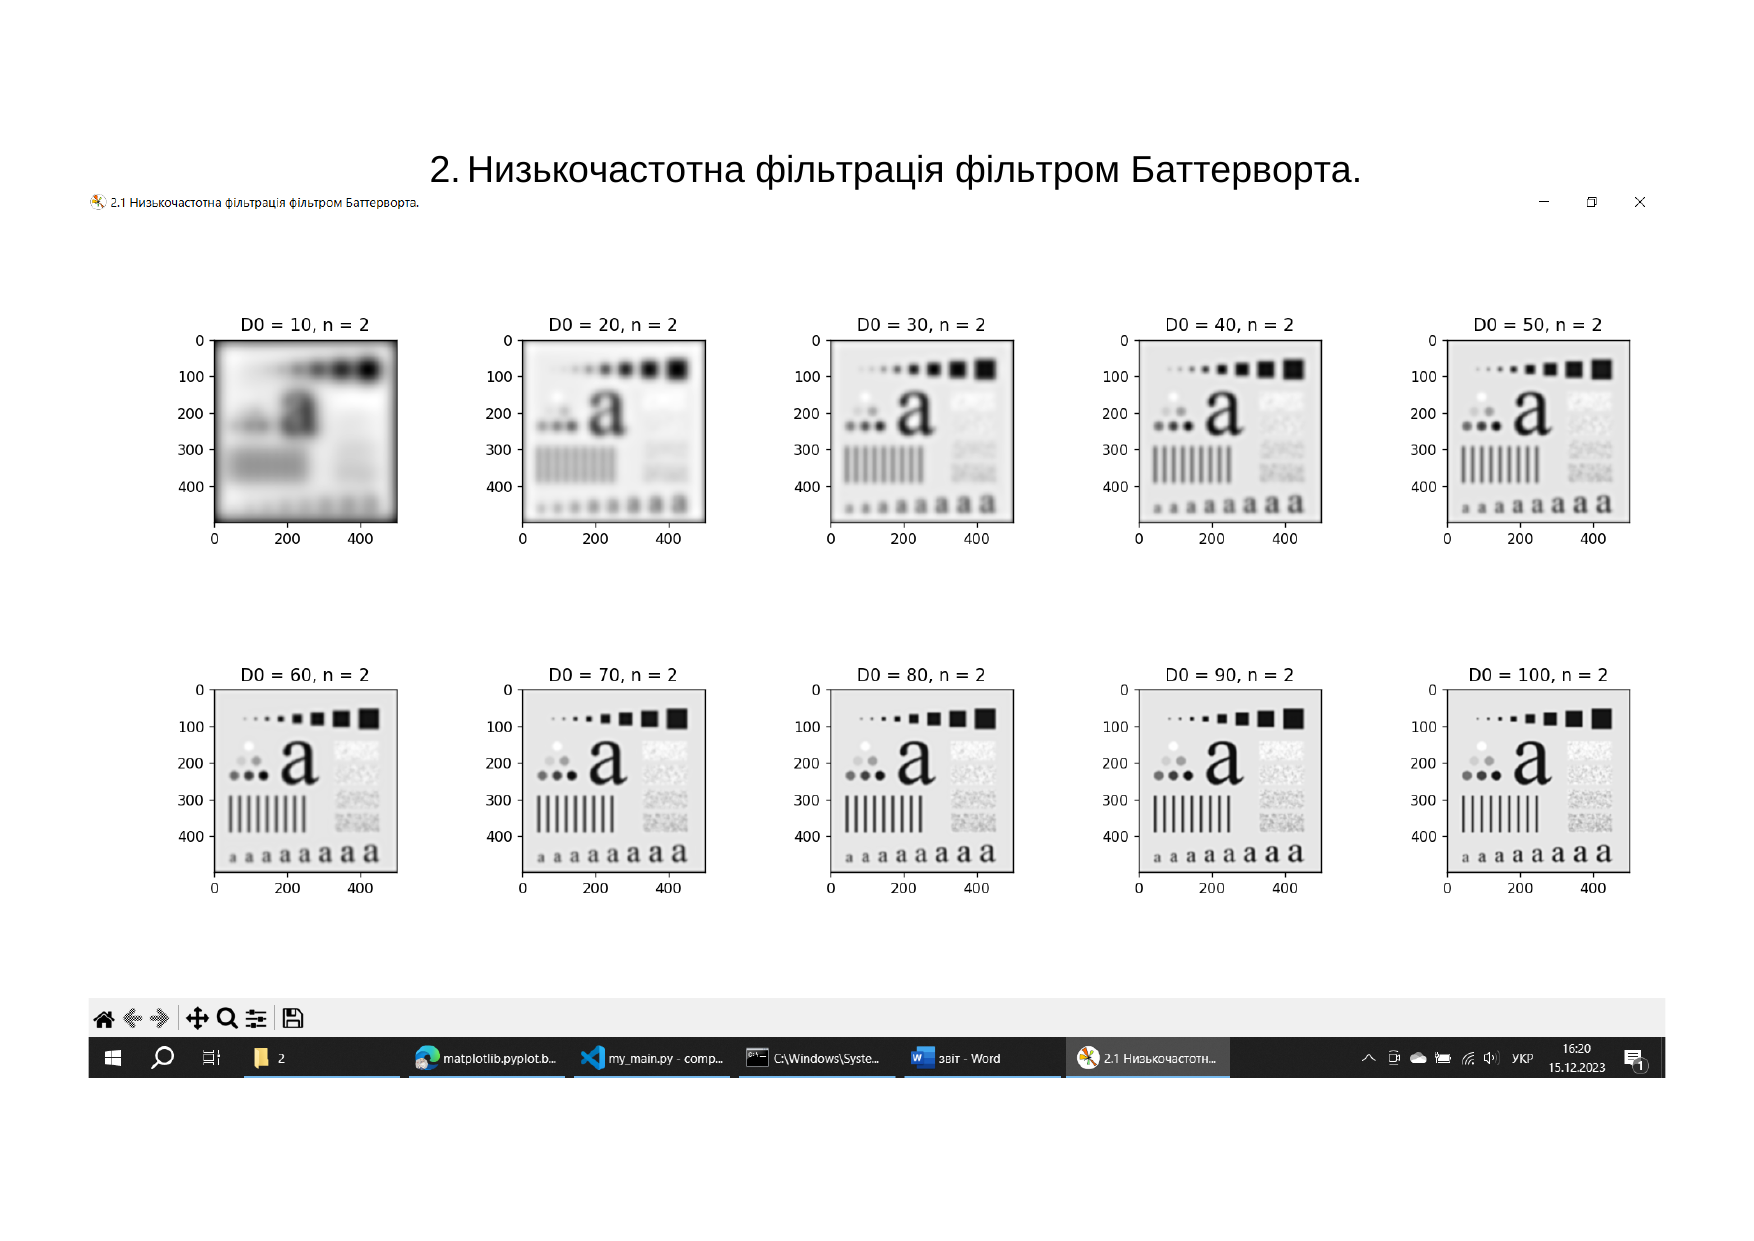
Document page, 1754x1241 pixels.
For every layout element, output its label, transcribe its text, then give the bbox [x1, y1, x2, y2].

picture [88, 190, 1666, 1078]
list Низькочастотна фільтрація фільтром Баттерворта. [126, 148, 1665, 190]
